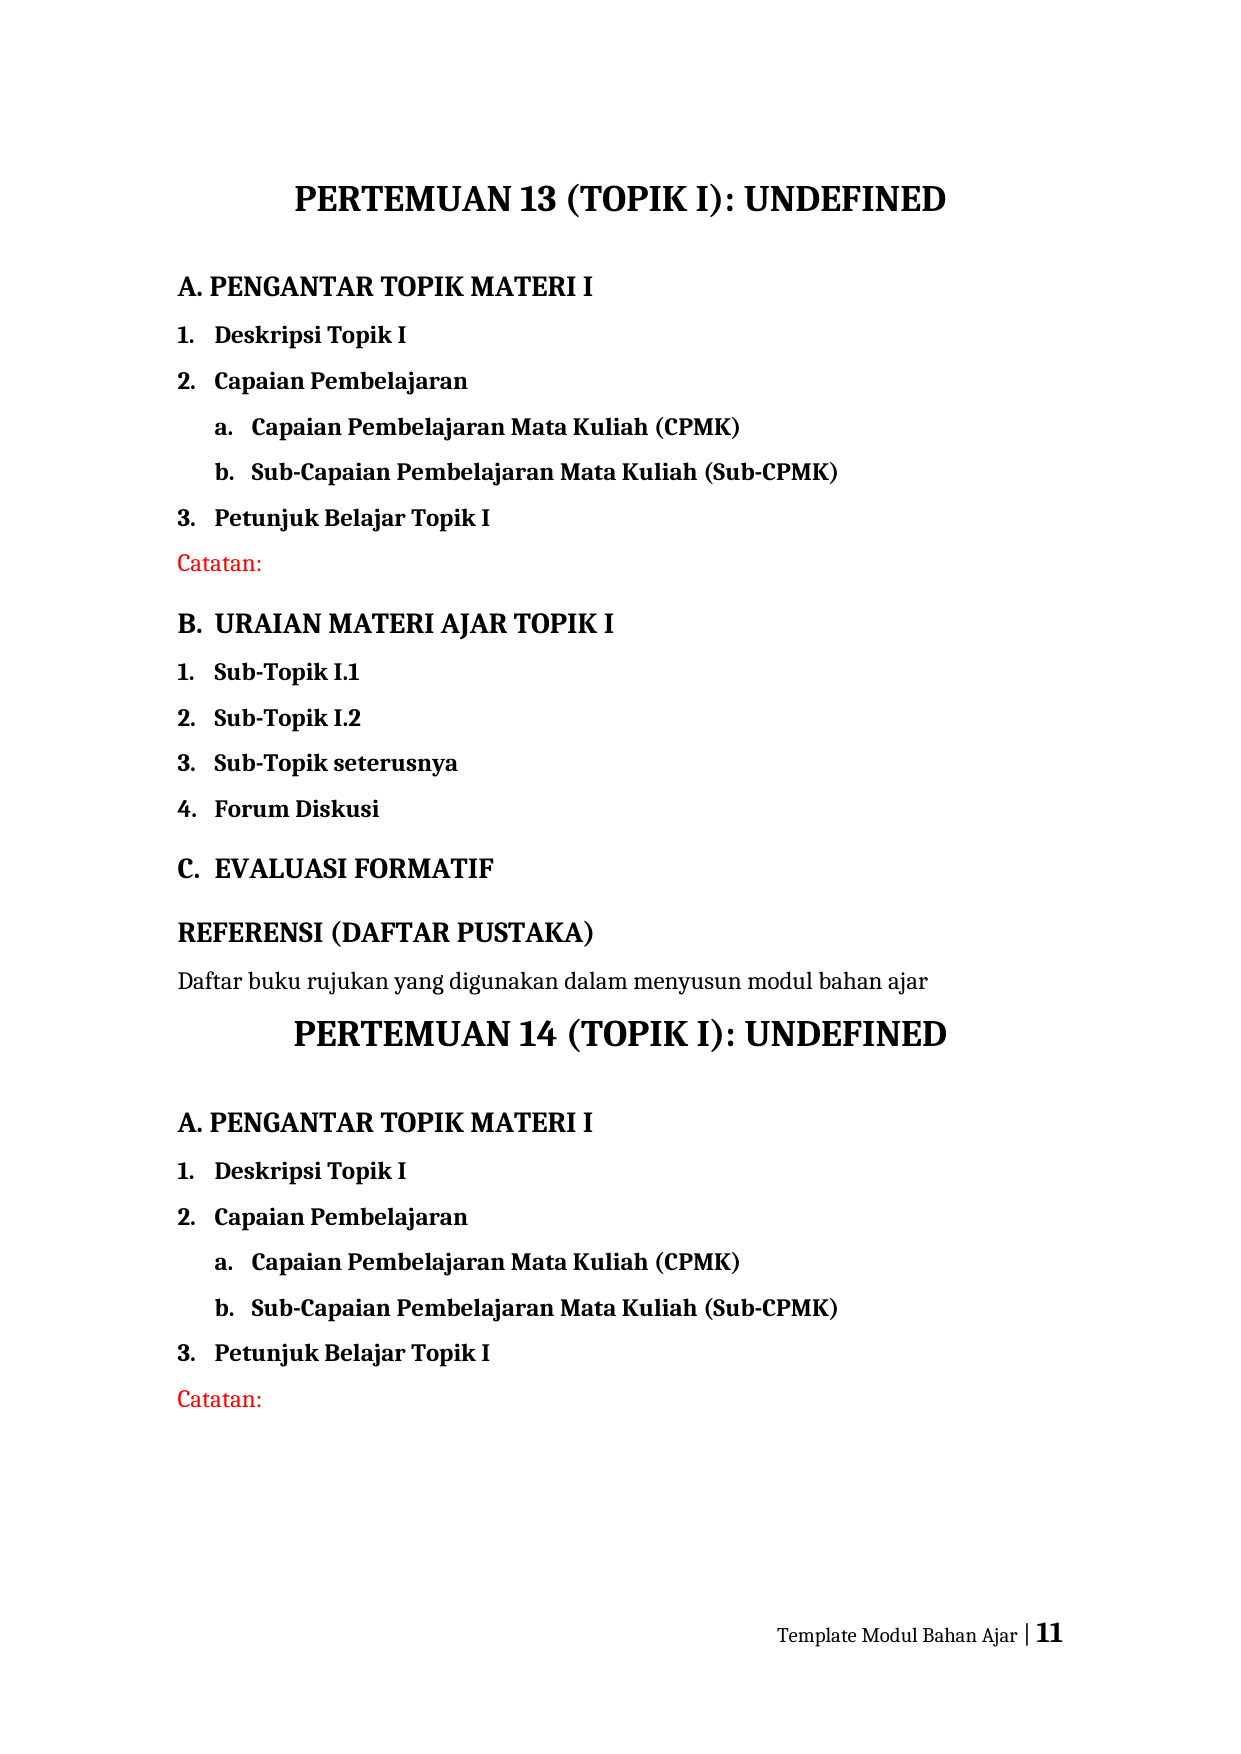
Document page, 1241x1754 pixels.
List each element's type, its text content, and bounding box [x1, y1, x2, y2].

subtitle PERTEMUAN 14 (TOPIK I): undefined [177, 1013, 1063, 1056]
subtitle PERTEMUAN 13 (TOPIK I): undefined [177, 177, 1063, 220]
subtitle 2. Capaian Pembelajaran [177, 367, 1063, 396]
subtitle 3. Petunjuk Belajar Topik I [177, 1339, 1063, 1368]
subtitle 2. Sub-Topik I.2 [177, 703, 1063, 732]
text Catatan: [177, 1384, 1063, 1413]
text Daftar buku rujukan yang digunakan dalam menyusun modul bahan ajar [177, 967, 1063, 996]
subtitle a. Capaian Pembelajaran Mata Kuliah (CPMK) [214, 1248, 1063, 1277]
subtitle 3. Sub-Topik seterusnya [177, 749, 1063, 778]
subtitle b. Sub-Capaian Pembelajaran Mata Kuliah (Sub-CPMK) [214, 1293, 1063, 1322]
subtitle B. Uraian Materi Ajar Topik I [177, 607, 1063, 641]
text Catatan: [177, 549, 1063, 578]
subtitle A. Pengantar Topik Materi I [177, 1106, 1063, 1139]
subtitle 1. Sub-Topik I.1 [177, 658, 1063, 687]
subtitle b. Sub-Capaian Pembelajaran Mata Kuliah (Sub-CPMK) [214, 458, 1063, 487]
subtitle a. Capaian Pembelajaran Mata Kuliah (CPMK) [214, 412, 1063, 441]
subtitle 1. Deskripsi Topik I [177, 1157, 1063, 1186]
subtitle Referensi (Daftar Pustaka) [177, 916, 1063, 950]
subtitle A. Pengantar Topik Materi I [177, 270, 1063, 304]
subtitle 3. Petunjuk Belajar Topik I [177, 503, 1063, 532]
subtitle 2. Capaian Pembelajaran [177, 1202, 1063, 1231]
subtitle C. Evaluasi Formatif [177, 853, 1063, 886]
subtitle 4. Forum Diskusi [177, 794, 1063, 823]
subtitle 1. Deskripsi Topik I [177, 321, 1063, 350]
